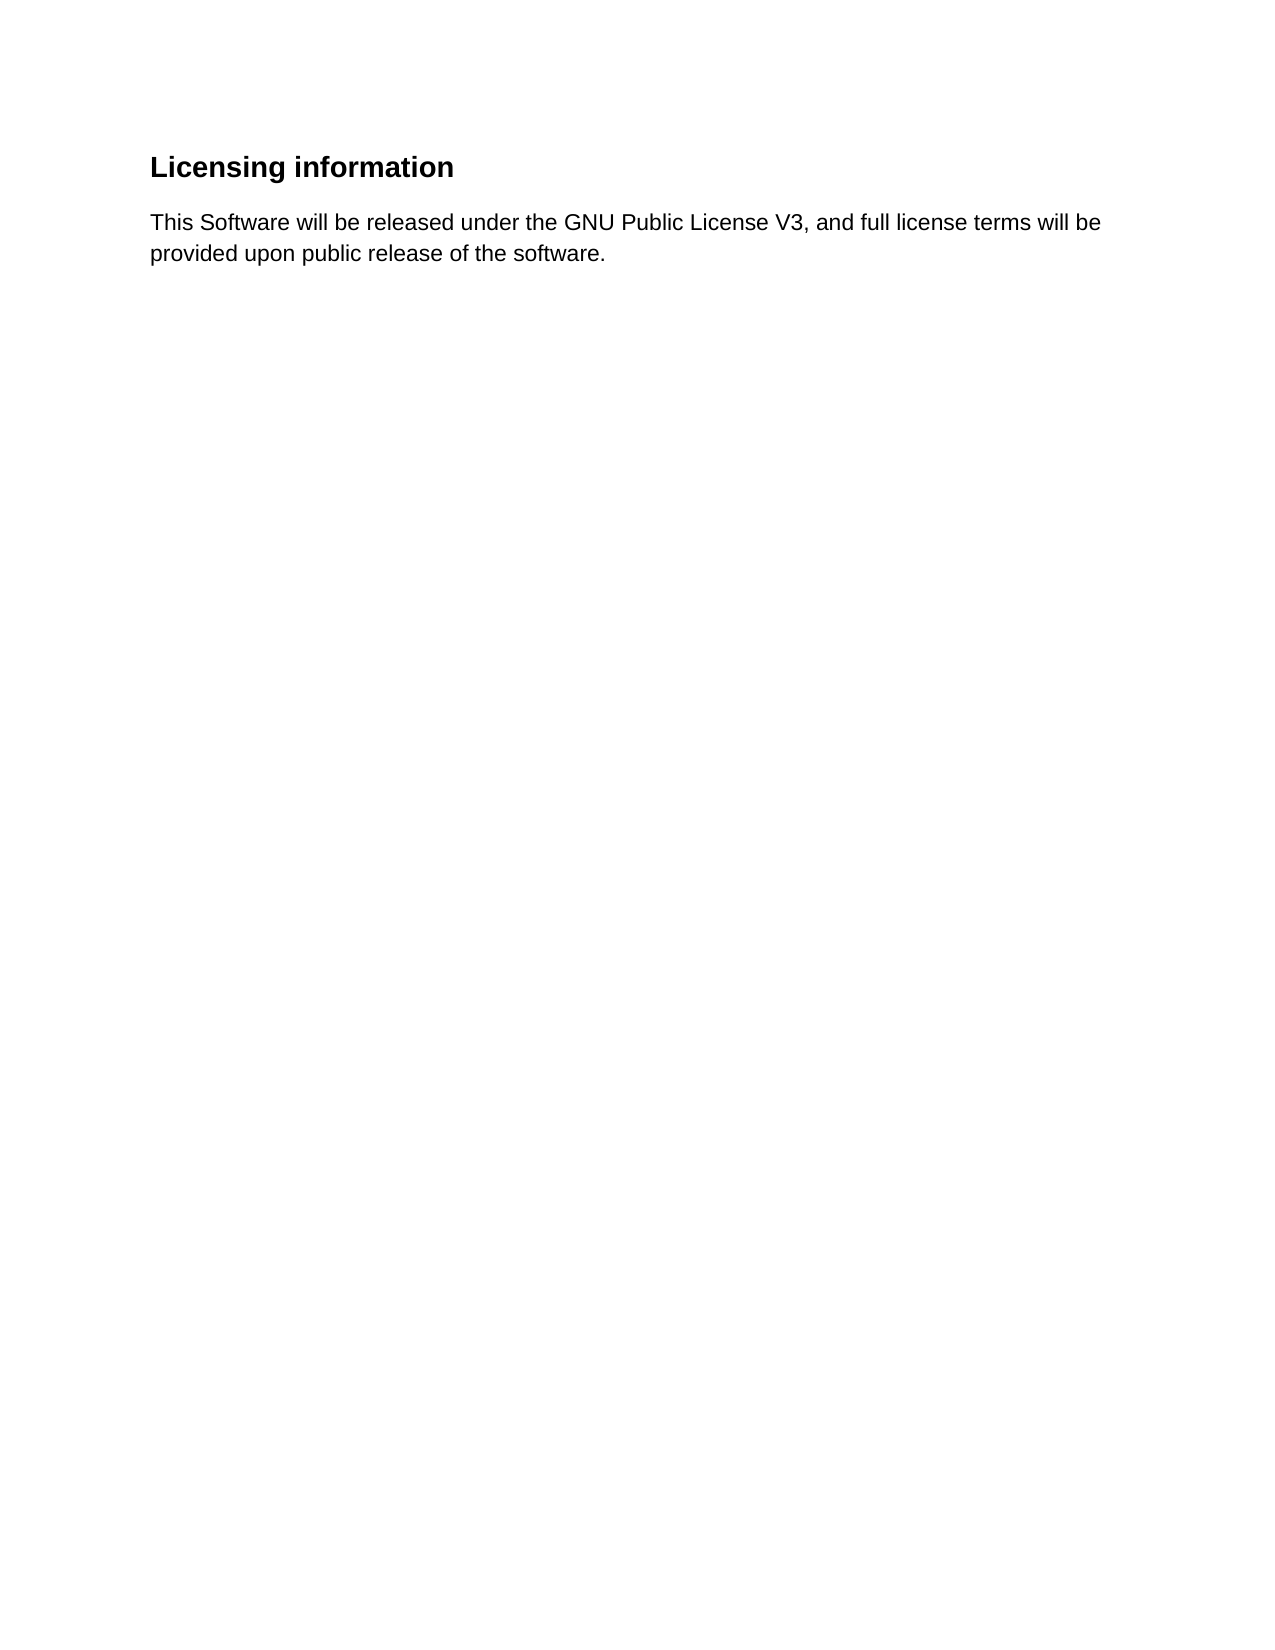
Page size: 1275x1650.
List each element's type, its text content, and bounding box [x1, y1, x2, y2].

text This Software will be released under the GNU Public License V3, and full license terms will be provided upon public release of the software. [150, 209, 1125, 266]
subtitle Licensing information [150, 150, 1125, 183]
